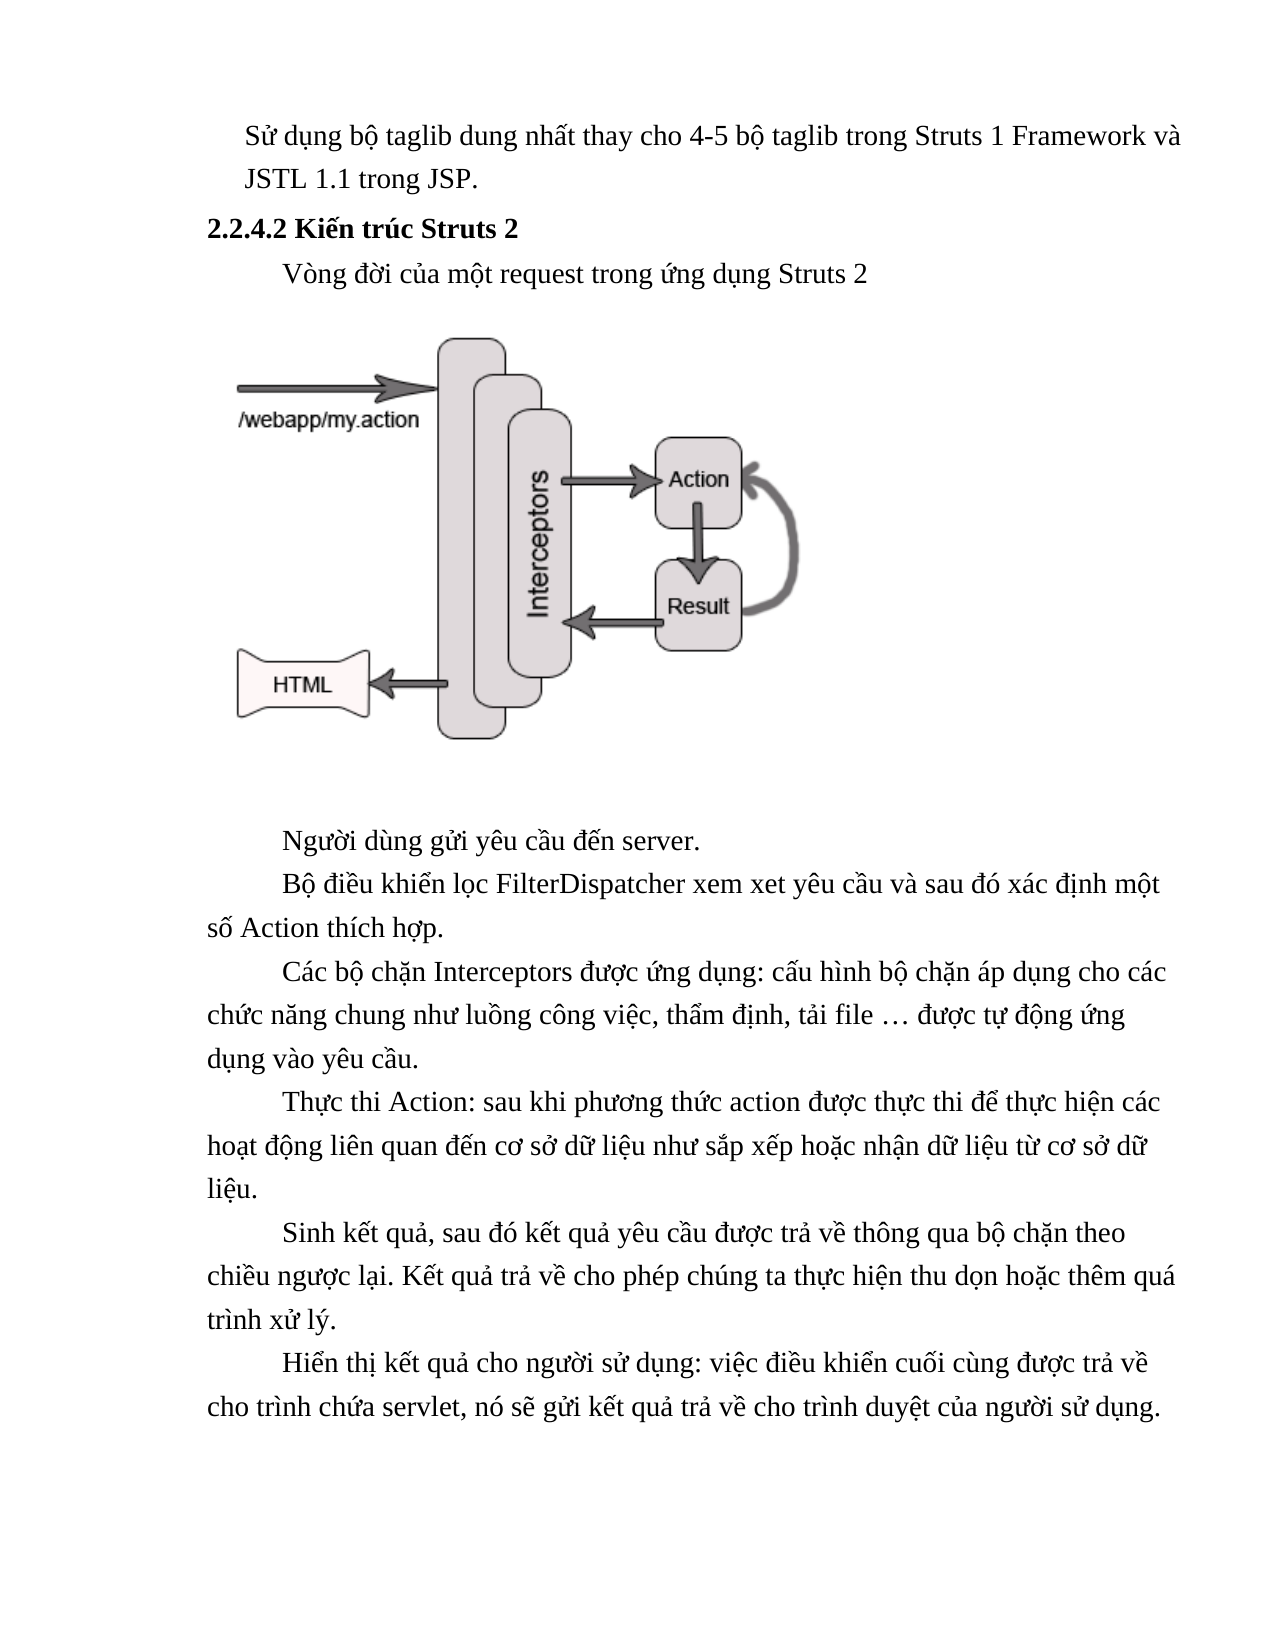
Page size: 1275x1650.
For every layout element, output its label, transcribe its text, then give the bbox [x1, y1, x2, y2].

list Vòng đời của một request trong ứng dụng Struts 2 [207, 256, 1186, 290]
list Hiển thị kết quả cho người sử dụng: việc điều khiển cuối cùng được trả về cho trình chứa servlet, nó sẽ gửi kết quả trả về cho trình duyệt của người sử dụng. [207, 1346, 1186, 1423]
list Người dùng gửi yêu cầu đến server. [207, 823, 1186, 857]
list Sinh kết quả, sau đó kết quả yêu cầu được trả về thông qua bộ chặn theo chiều ngược lại. Kết quả trả về cho phép chúng ta thực hiện thu dọn hoặc thêm quá trình xử lý. [207, 1215, 1186, 1336]
subtitle 2.2.4.2 Kiến trúc Struts 2 [207, 211, 1186, 245]
text Sử dụng bộ taglib dung nhất thay cho 4-5 bộ taglib trong Struts 1 Framework và JSTL 1.1 trong JSP. [244, 118, 1186, 195]
list Bộ điều khiển lọc FilterDispatcher xem xet yêu cầu và sau đó xác định một số Action thích hợp. [207, 867, 1186, 944]
picture [206, 299, 835, 771]
list Các bộ chặn Interceptors được ứng dụng: cấu hình bộ chặn áp dụng cho các chức năng chung như luồng công việc, thẩm định, tải file … được tự động ứng dụng vào yêu cầu. [207, 954, 1186, 1074]
list Thực thi Action: sau khi phương thức action được thực thi để thực hiện các hoạt động liên quan đến cơ sở dữ liệu như sắp xếp hoặc nhận dữ liệu từ cơ sở dữ liệu. [207, 1084, 1186, 1205]
